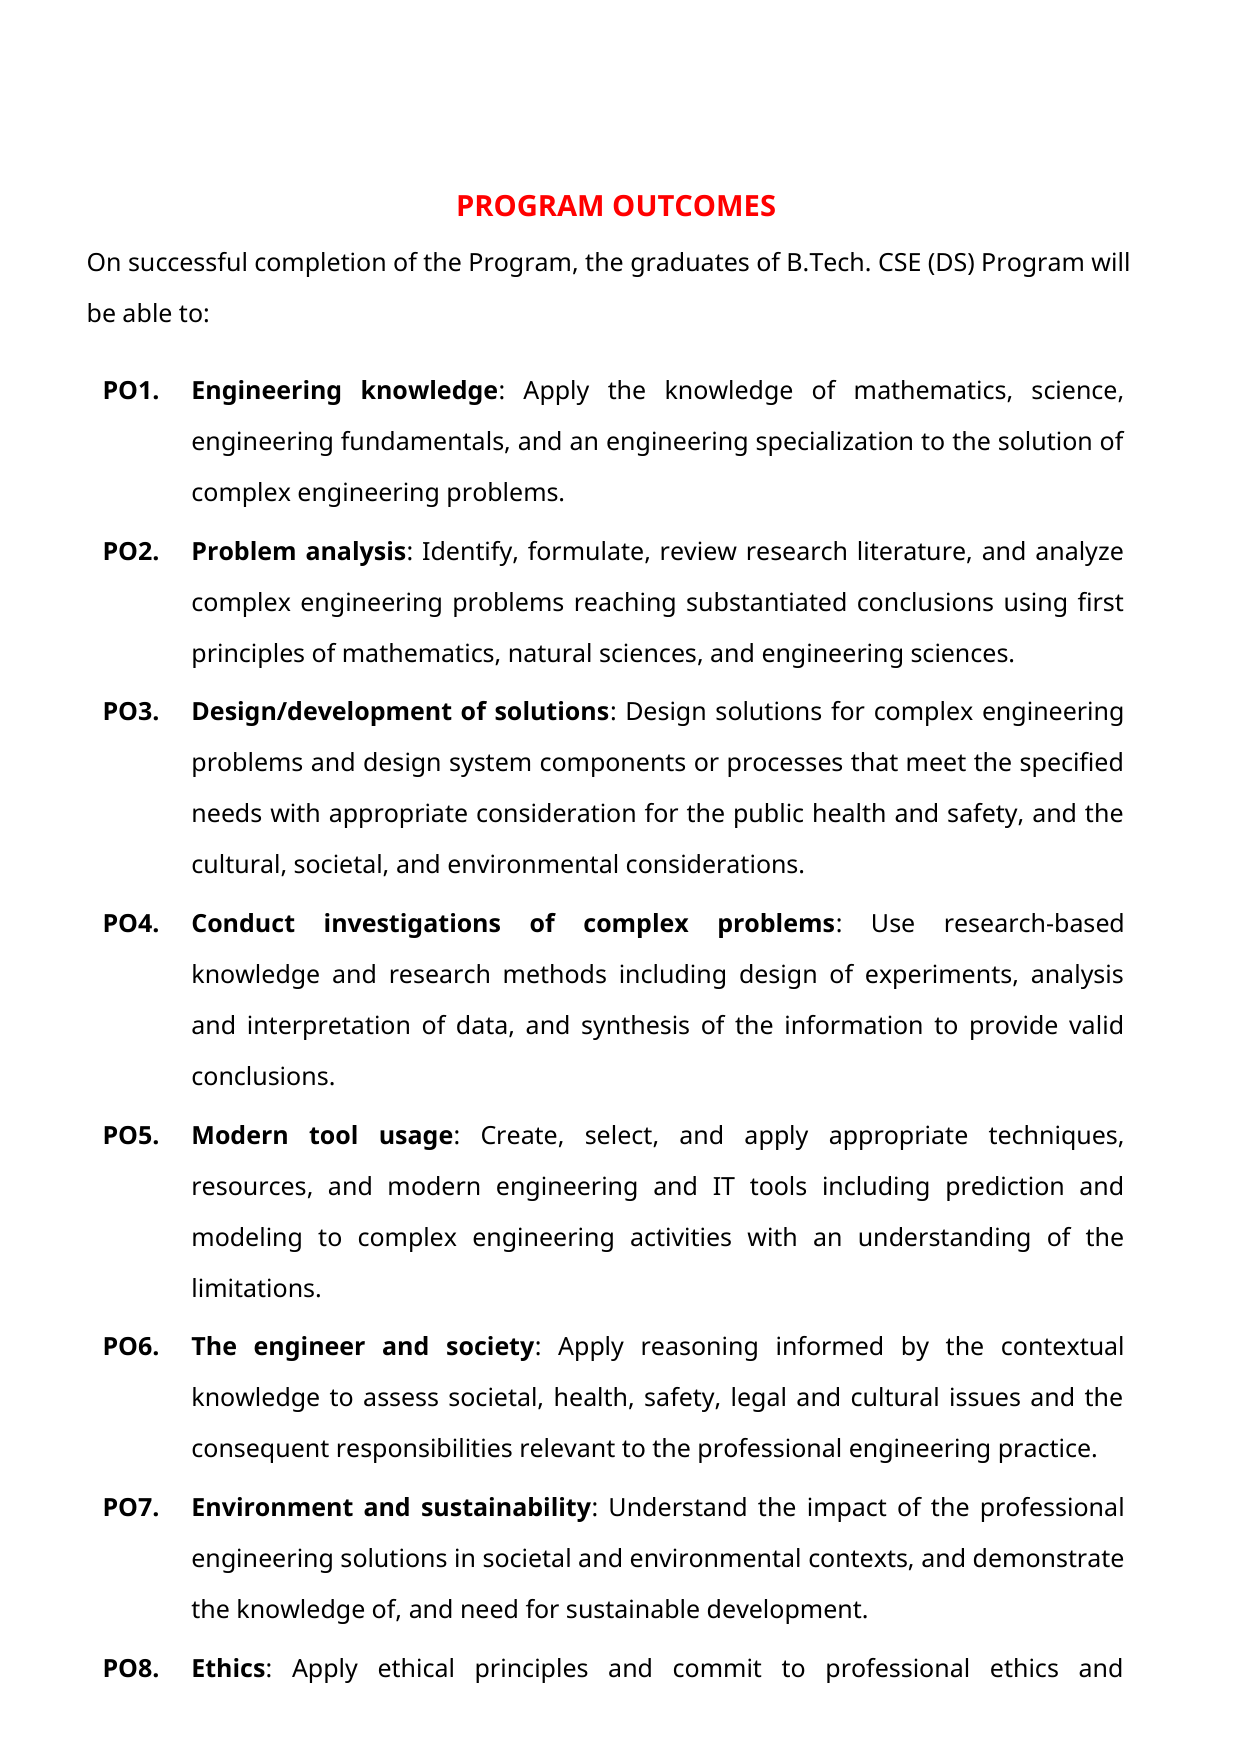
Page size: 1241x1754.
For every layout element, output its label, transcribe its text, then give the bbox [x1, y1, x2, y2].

table_cell PO4. [96, 906, 180, 1117]
table_cell PO8. [96, 1650, 180, 1710]
table_cell Modern tool usage: Create, select, and apply appropriate techniques, resources, and modern engineering and IT tools including prediction and modeling to complex engineering activities with an understanding of the limitations. [180, 1118, 1136, 1329]
table_cell PO2. [96, 534, 180, 694]
table_header PO1. [96, 373, 180, 533]
text On successful completion of the Program, the graduates of B.Tech. CSE (DS) Program will be able to: [86, 245, 1140, 330]
table_cell PO7. [96, 1490, 180, 1650]
table_cell PO5. [96, 1118, 180, 1329]
table_cell Design/development of solutions: Design solutions for complex engineering problems and design system components or processes that meet the specified needs with appropriate consideration for the public health and safety, and the cultural, societal, and environmental considerations. [180, 694, 1136, 906]
table_cell Conduct investigations of complex problems: Use research-based knowledge and research methods including design of experiments, analysis and interpretation of data, and synthesis of the information to provide valid conclusions. [180, 906, 1136, 1117]
table_cell PO3. [96, 694, 180, 906]
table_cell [180, 1650, 1136, 1710]
text PROGRAM OUTCOMES [77, 186, 1155, 225]
table_cell Problem analysis: Identify, formulate, review research literature, and analyze complex engineering problems reaching substantiated conclusions using first principles of mathematics, natural sciences, and engineering sciences. [180, 534, 1136, 694]
table_cell PO6. [96, 1329, 180, 1490]
table_cell The engineer and society: Apply reasoning informed by the contextual knowledge to assess societal, health, safety, legal and cultural issues and the consequent responsibilities relevant to the professional engineering practice. [180, 1329, 1136, 1490]
table_header Engineering knowledge: Apply the knowledge of mathematics, science, engineering fundamentals, and an engineering specialization to the solution of complex engineering problems. [180, 373, 1136, 533]
table_cell Environment and sustainability: Understand the impact of the professional engineering solutions in societal and environmental contexts, and demonstrate the knowledge of, and need for sustainable development. [180, 1490, 1136, 1650]
